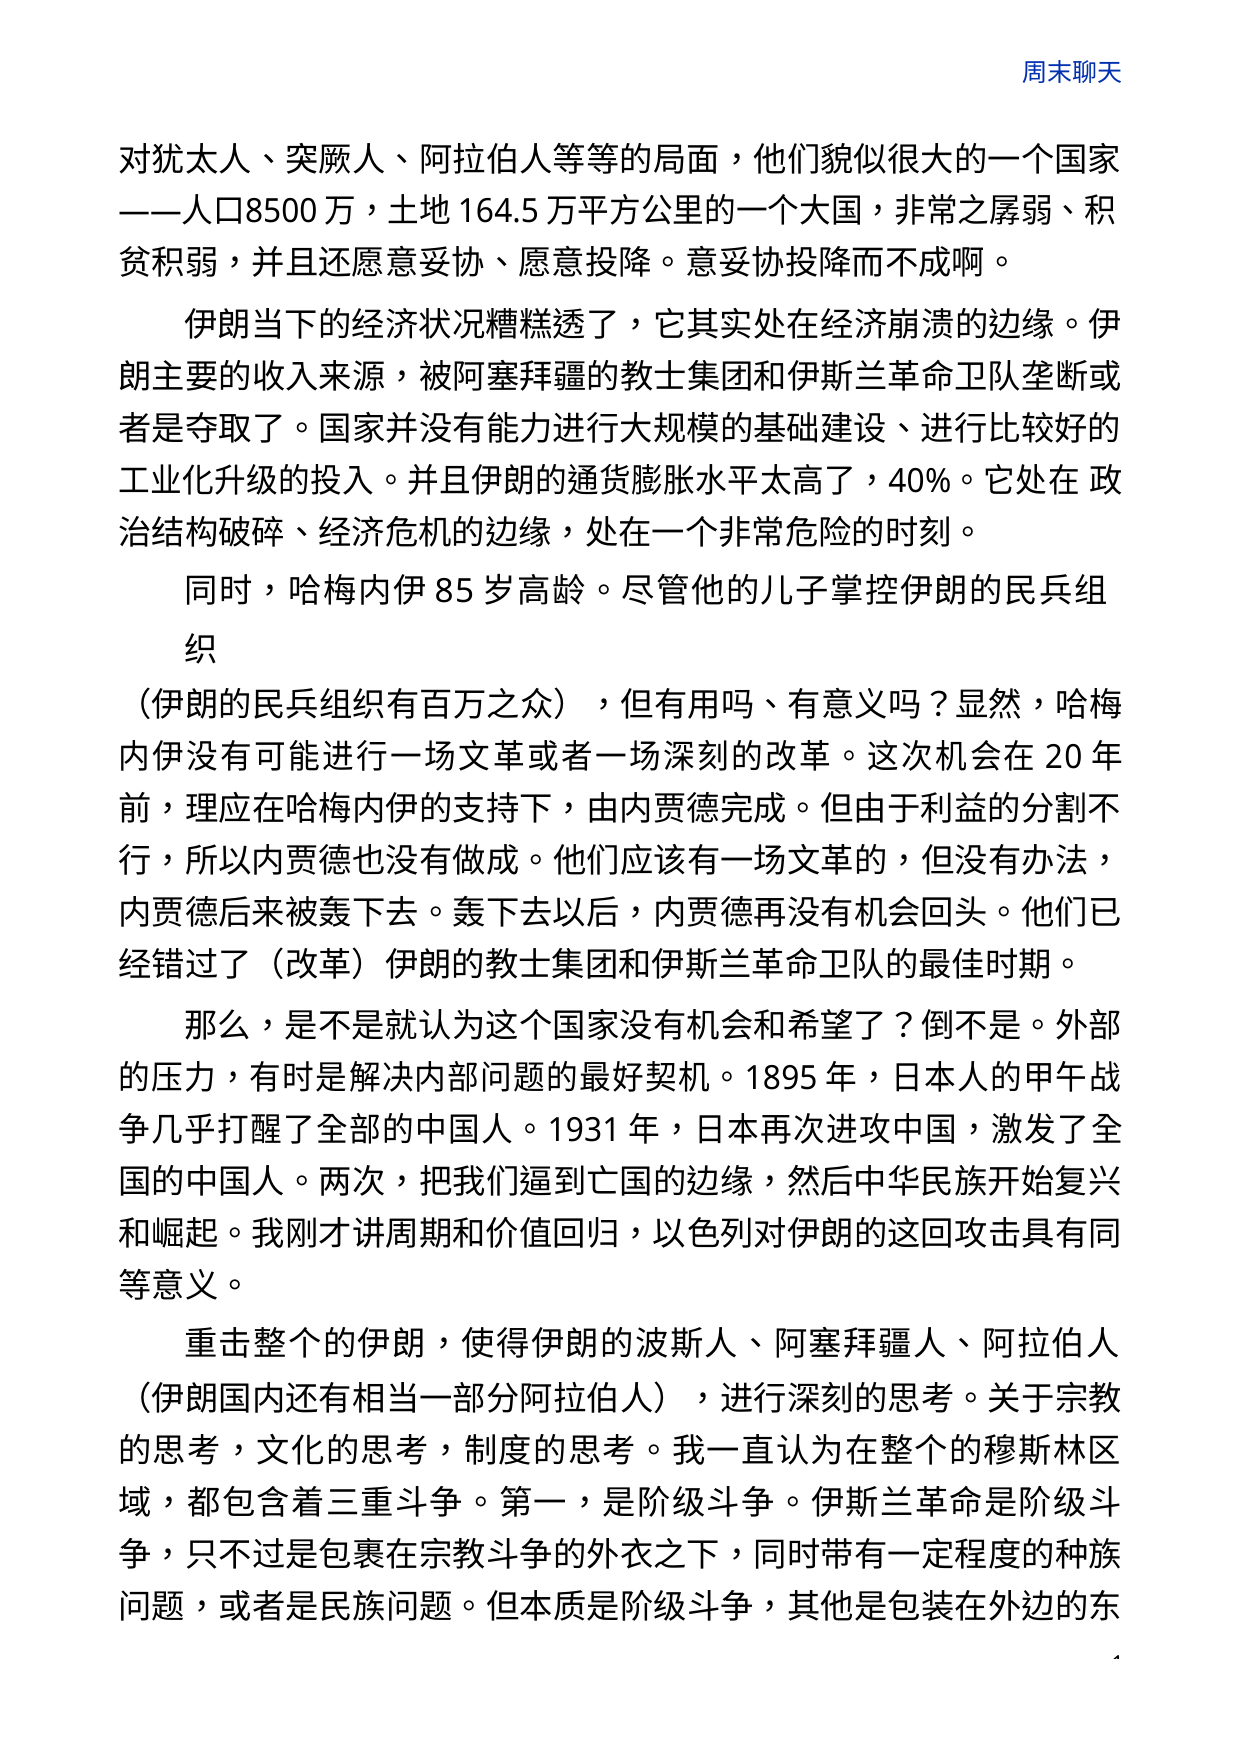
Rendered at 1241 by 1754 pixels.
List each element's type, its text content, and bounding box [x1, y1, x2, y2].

text 重击整个的伊朗，使得伊朗的波斯⼈、阿塞拜疆⼈、阿拉伯⼈ [184, 1308, 1136, 1368]
text 对犹太⼈、突厥⼈、阿拉伯⼈等等的局面，他们貌似很⼤的⼀个国家 [118, 136, 1122, 181]
text 同时，哈梅内伊85岁⾼龄。尽管他的⼉⼦掌控伊朗的民兵组织 [184, 555, 1136, 674]
text 贫积弱，并且还愿意妥协、愿意投降。意妥协投降⽽不成啊。 [118, 233, 1018, 285]
text 伊朗当下的经济状况糟糕透了，它其实处在经济崩溃的边缘。伊 朗主要的收⼊来源，被阿塞拜疆的教⼠集团和伊斯兰⾰命卫队垄断或 者是夺取了。国家并没有能⼒进⾏⼤规模的基础建设、进⾏比较好的 [118, 294, 1122, 451]
text ⼯业化升级的投⼊。并且伊朗的通货膨胀⽔平太⾼了，40%。它处在 政治结构破碎、经济危机的边缘，处在⼀个非常危险的时刻。 [118, 451, 1122, 555]
text ⾏，所以内贾德也没有做成。他们应该有⼀场⽂⾰的，但没有办法， 内贾德后来被轰下去。轰下去以后，内贾德再没有机会回头。他们已 经错过了（改⾰）伊朗的教⼠集团和伊斯兰⾰命卫队的最佳时期。 [118, 831, 1122, 987]
text ——⼈⼝8500万，⼟地164.5万平⽅公里的⼀个⼤国，非常之孱弱、积 [118, 181, 1122, 233]
text 那么，是不是就认为这个国家没有机会和希望了？倒不是。外部 的压⼒，有时是解决内部问题的最好契机。1895年，日本⼈的甲午战 争⼏乎打醒了全部的中国⼈。1931年，日本再次进攻中国，激发了全 国的中国⼈。两次，把我们逼到亡国的边缘，然后中华民族开始复兴 和崛起。我刚才讲周期和价值回归，以⾊列对伊朗的这回攻击具有同 等意义。 [118, 996, 1122, 1308]
text （伊朗的民兵组织有百万之众），但有用吗、有意义吗？显然，哈梅 内伊没有可能进⾏⼀场⽂⾰或者⼀场深刻的改⾰。这次机会在20年 前，理应在哈梅内伊的支持下，由内贾德完成。但由于利益的分割不 [118, 675, 1123, 831]
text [118, 1368, 1122, 1629]
